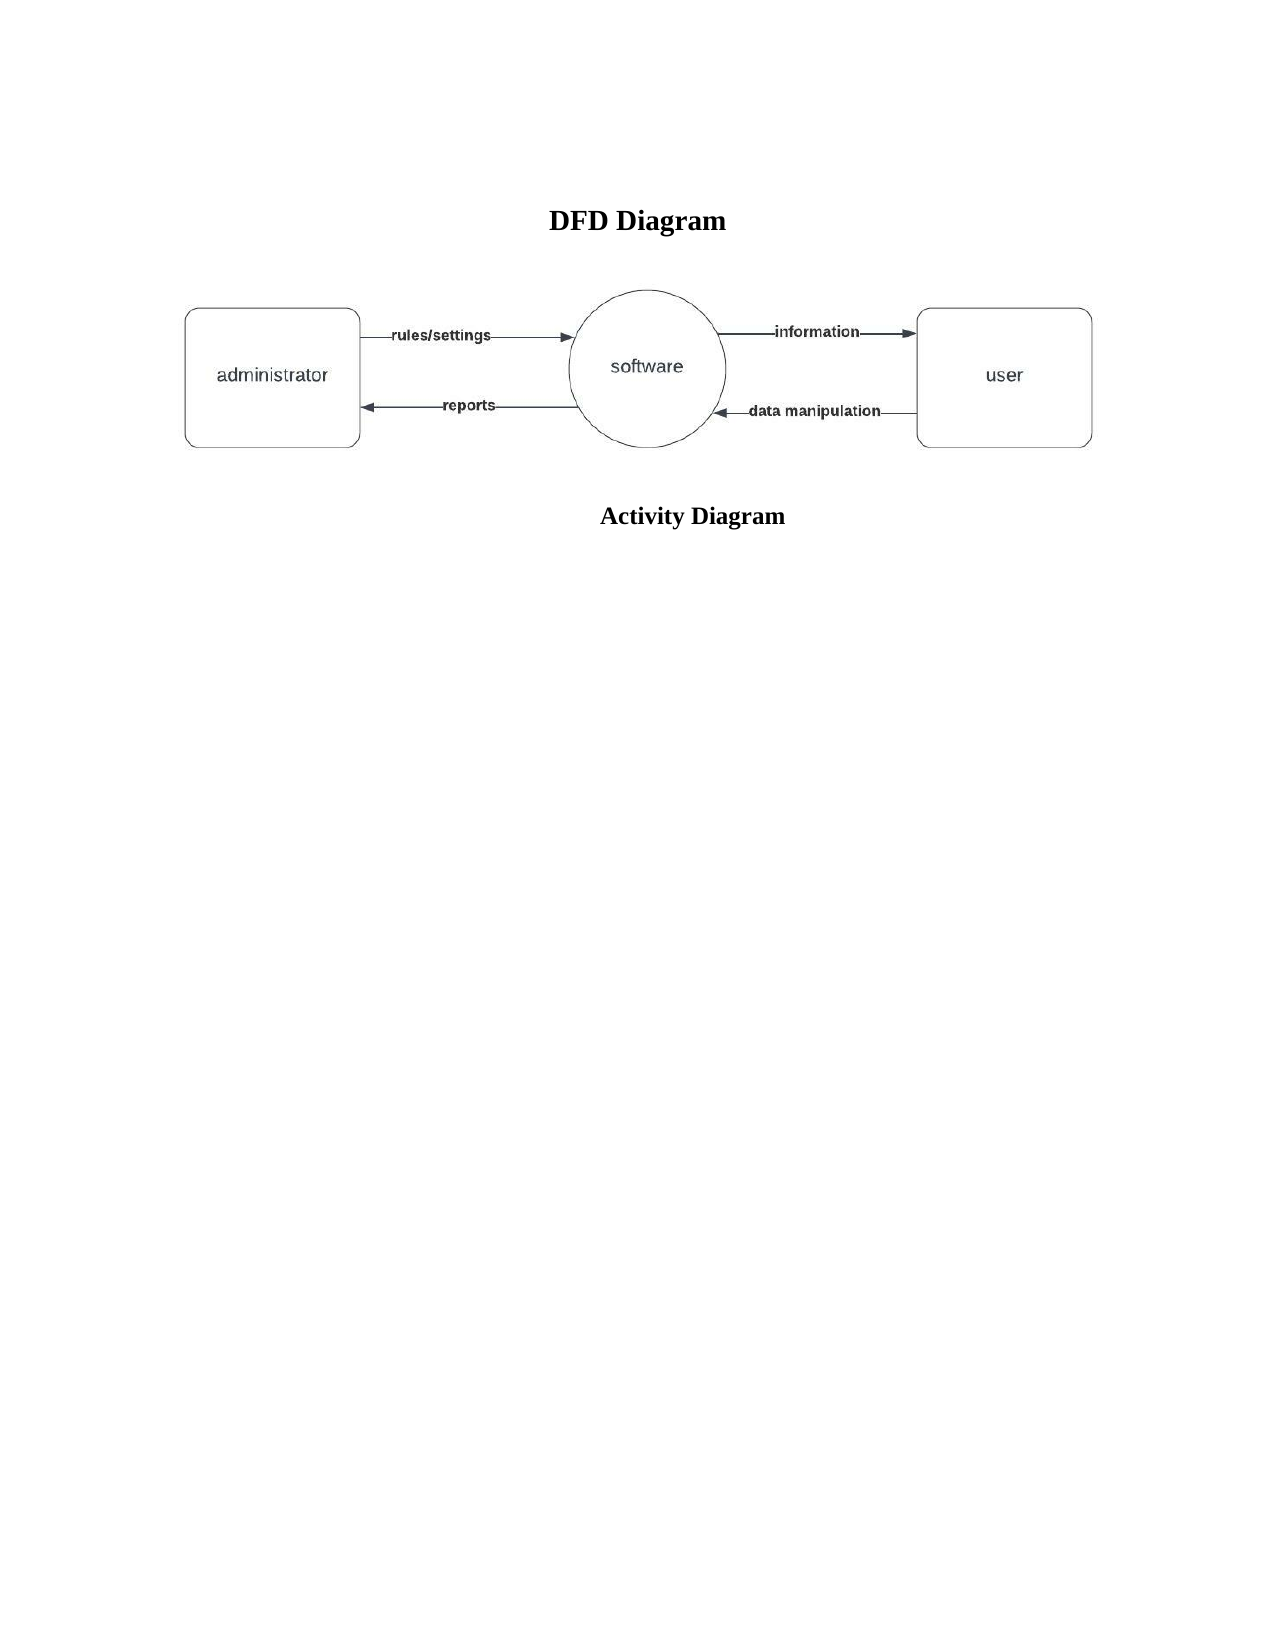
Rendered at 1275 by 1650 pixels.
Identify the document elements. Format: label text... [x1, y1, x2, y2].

text Activity Diagram [525, 501, 1125, 529]
picture [150, 255, 1125, 482]
text DFD Diagram [150, 203, 1125, 236]
